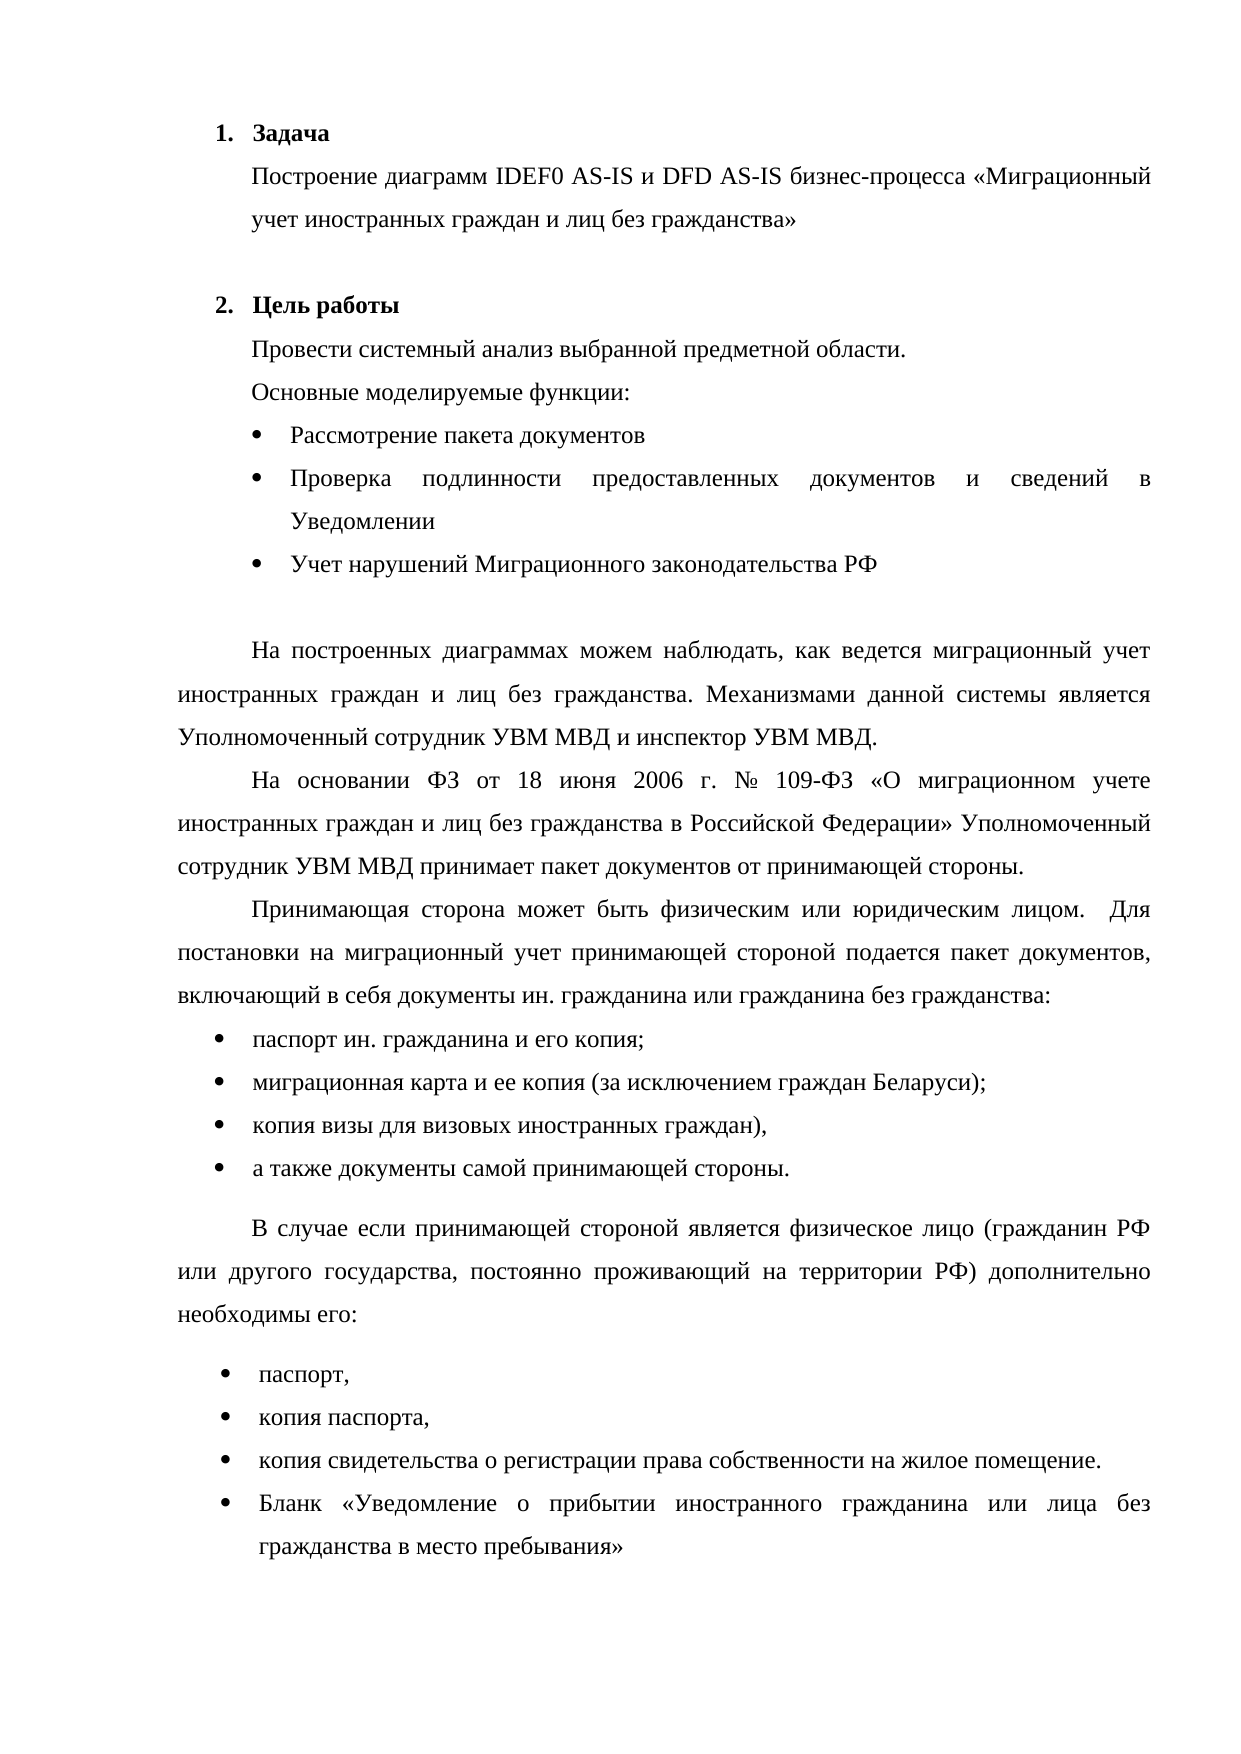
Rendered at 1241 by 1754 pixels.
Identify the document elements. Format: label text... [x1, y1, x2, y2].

text В случае если принимающей стороной является физическое лицо (гражданин РФ или другого государства, постоянно проживающий на территории РФ) дополнительно необходимы его: [177, 1213, 1152, 1328]
list копия визы для визовых иностранных граждан), [215, 1110, 1152, 1139]
text Принимающая сторона может быть физическим или юридическим лицом. Для постановки на миграционный учет принимающей стороной подается пакет документов, включающий в себя документы ин. гражданина или гражданина без гражданства: [177, 966, 1152, 1009]
text На основании ФЗ от 18 июня 2006 г. № 109-ФЗ «О миграционном учете иностранных граждан и лиц без гражданства в Российской Федерации» Уполномоченный сотрудник УВМ МВД принимает пакет документов от принимающей стороны. [177, 837, 1152, 880]
text На построенных диаграммах можем наблюдать, как ведется миграционный учет иностранных граждан и лиц без гражданства. Механизмами данной системы является Уполномоченный сотрудник УВМ МВД и инспектор УВМ МВД. [177, 636, 1152, 751]
list копия паспорта, [221, 1402, 1152, 1431]
list Проверка подлинности предоставленных документов и сведений в Уведомлении [252, 463, 1152, 535]
list Учет нарушений Миграционного законодательства РФ [252, 549, 1152, 578]
text Основные моделируемые функции: [251, 377, 1152, 406]
list Задача [215, 118, 1152, 147]
text Построение диаграмм IDEF0 AS-IS и DFD AS-IS бизнес-процесса «Миграционный учет иностранных граждан и лиц без гражданства» [251, 161, 1152, 233]
list паспорт ин. гражданина и его копия; [215, 1024, 1152, 1052]
list Цель работы [215, 291, 1152, 319]
text Принимающая сторона может быть физическим или юридическим лицом. Для постановки на миграционный учет принимающей стороной подается пакет документов, включающий в себя документы ин. гражданина или гражданина без гражданства: [177, 894, 1152, 938]
list Бланк «Уведомление о прибытии иностранного гражданина или лица без гражданства в место пребывания» [221, 1488, 1152, 1560]
list а также документы самой принимающей стороны. [215, 1153, 1152, 1182]
list Рассмотрение пакета документов [252, 420, 1152, 449]
list копия свидетельства о регистрации права собственности на жилое помещение. [221, 1445, 1152, 1474]
text Провести системный анализ выбранной предметной области. [251, 334, 1152, 362]
text На основании ФЗ от 18 июня 2006 г. № 109-ФЗ «О миграционном учете иностранных граждан и лиц без гражданства в Российской Федерации» Уполномоченный сотрудник УВМ МВД принимает пакет документов от принимающей стороны. [177, 765, 1152, 808]
list миграционная карта и ее копия (за исключением граждан Беларуси); [215, 1067, 1152, 1096]
list паспорт, [221, 1359, 1152, 1388]
